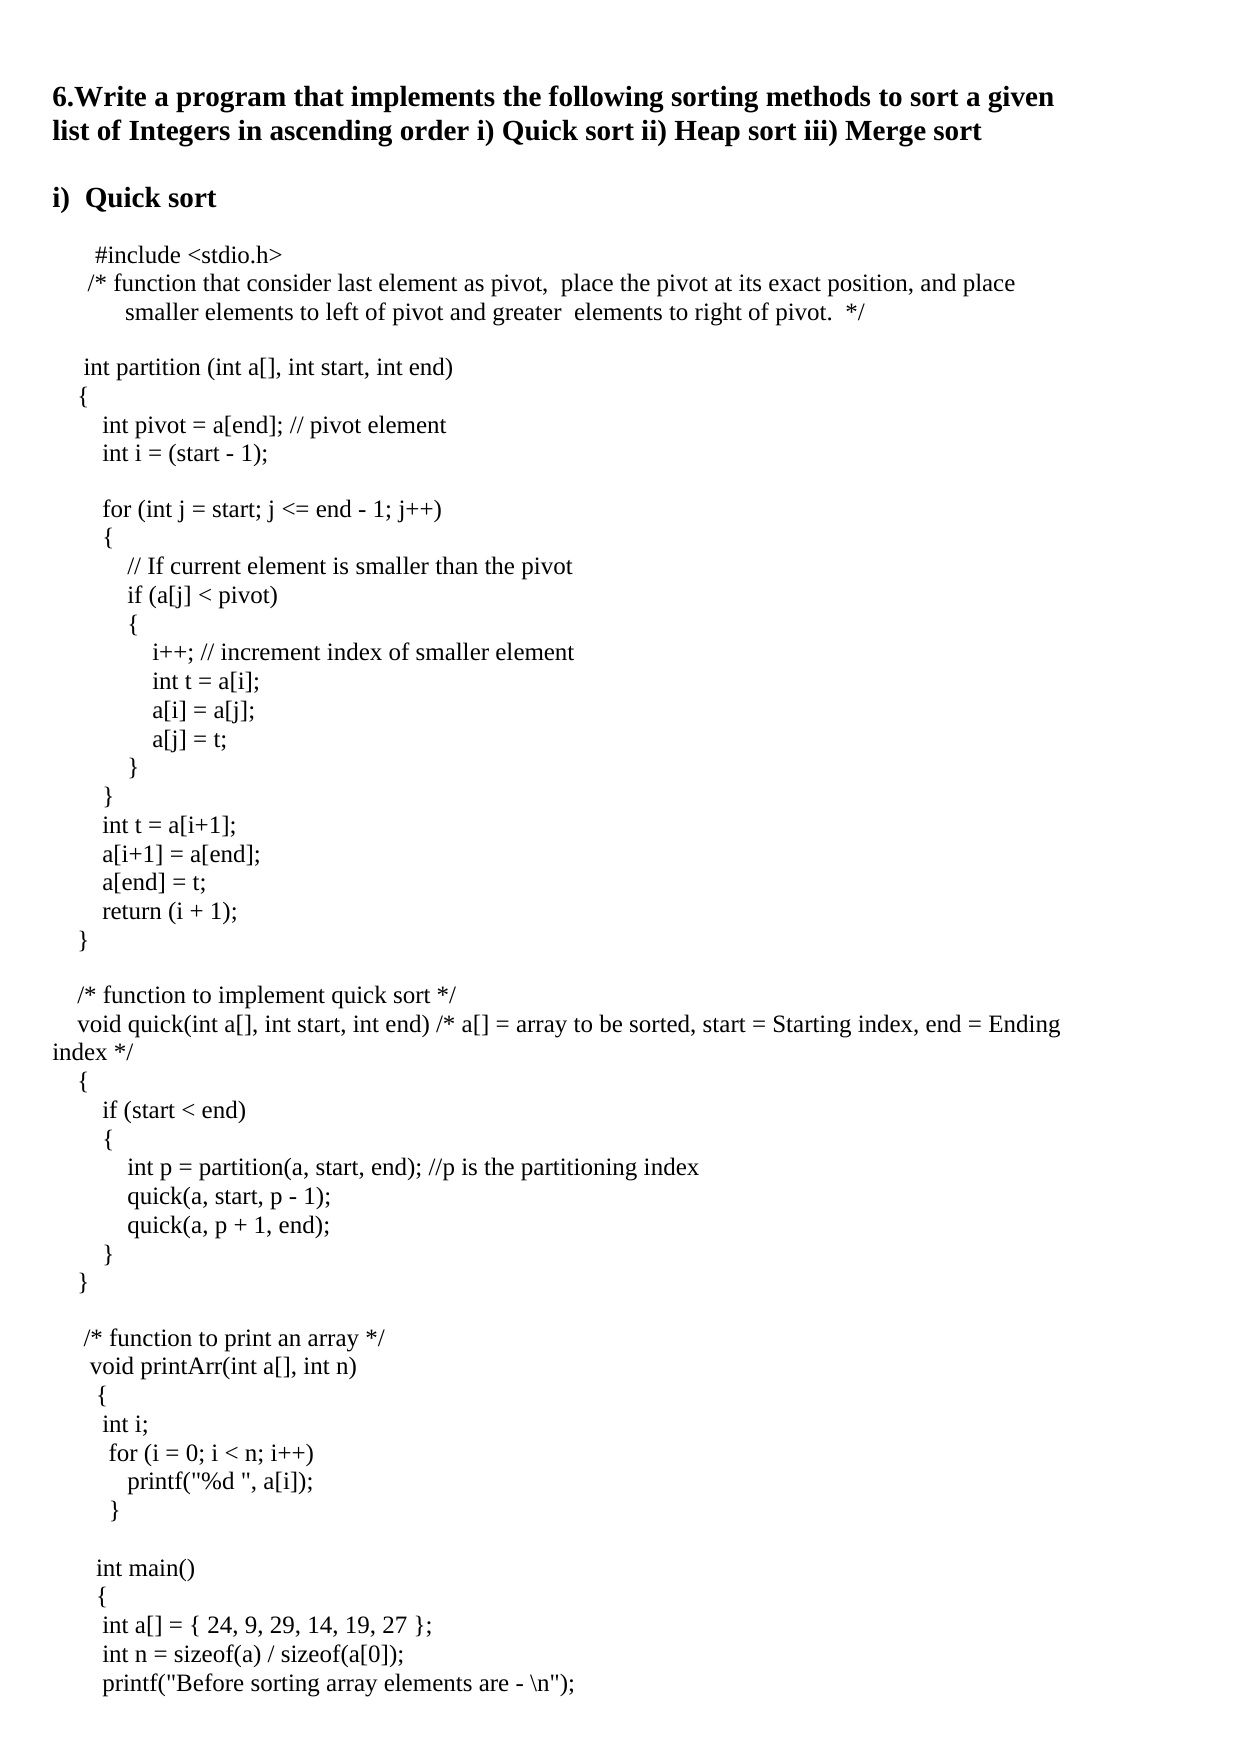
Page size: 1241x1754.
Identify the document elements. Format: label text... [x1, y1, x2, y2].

list } [52, 1267, 1065, 1296]
list #include <stdio.h> [52, 240, 1065, 268]
list { [52, 1124, 1065, 1152]
list /* function to print an array */ [52, 1323, 1065, 1351]
list int pivot = a[end]; // pivot element [52, 410, 1065, 438]
list } [52, 1239, 1065, 1267]
list int i = (start - 1); [52, 438, 1065, 467]
list printf("Before sorting array elements are - \n"); [52, 1668, 1065, 1696]
list a[j] = t; [52, 724, 1065, 752]
list 6.Write a program that implements the following sorting methods to sort a given list of Integers in ascending order i) Quick sort ii) Heap sort iii) Merge sort [52, 79, 1065, 146]
list int t = a[i+1]; [52, 810, 1065, 839]
list } [52, 781, 1065, 810]
list { [52, 1581, 1065, 1610]
list } [52, 925, 1065, 954]
list a[i] = a[j]; [52, 695, 1065, 724]
list { [52, 381, 1065, 410]
list quick(a, p + 1, end); [52, 1210, 1065, 1239]
list for (i = 0; i < n; i++) [52, 1438, 1065, 1466]
list a[i+1] = a[end]; [52, 839, 1065, 867]
list { [52, 1380, 1065, 1409]
list if (a[j] < pivot) [52, 580, 1065, 609]
list i++; // increment index of smaller element [52, 637, 1065, 666]
list Quick sort [52, 180, 1065, 213]
list // If current element is smaller than the pivot [52, 551, 1065, 580]
list return (i + 1); [52, 896, 1065, 925]
list int i; [52, 1409, 1065, 1438]
list int main() [52, 1553, 1065, 1581]
list void printArr(int a[], int n) [52, 1351, 1065, 1380]
list int n = sizeof(a) / sizeof(a[0]); [52, 1639, 1065, 1668]
list /* function that consider last element as pivot, place the pivot at its exact position, and place smaller elements to left of pivot and greater elements to right of pivot. */ [62, 268, 1065, 326]
list quick(a, start, p - 1); [52, 1181, 1065, 1210]
list } [52, 1495, 1065, 1524]
list a[end] = t; [52, 867, 1065, 896]
list int partition (int a[], int start, int end) [52, 352, 1065, 381]
list int t = a[i]; [52, 666, 1065, 695]
list { [52, 609, 1065, 637]
list void quick(int a[], int start, int end) /* a[] = array to be sorted, start = Starting index, end = Ending index */ [52, 1009, 1065, 1066]
list { [52, 1066, 1065, 1095]
list printf("%d ", a[i]); [52, 1466, 1065, 1495]
list if (start < end) [52, 1095, 1065, 1124]
list for (int j = start; j <= end - 1; j++) [52, 494, 1065, 522]
list /* function to implement quick sort */ [52, 980, 1065, 1009]
list int p = partition(a, start, end); //p is the partitioning index [52, 1152, 1065, 1181]
list { [52, 522, 1065, 551]
list int a[] = { 24, 9, 29, 14, 19, 27 }; [52, 1610, 1065, 1639]
list } [52, 752, 1065, 781]
